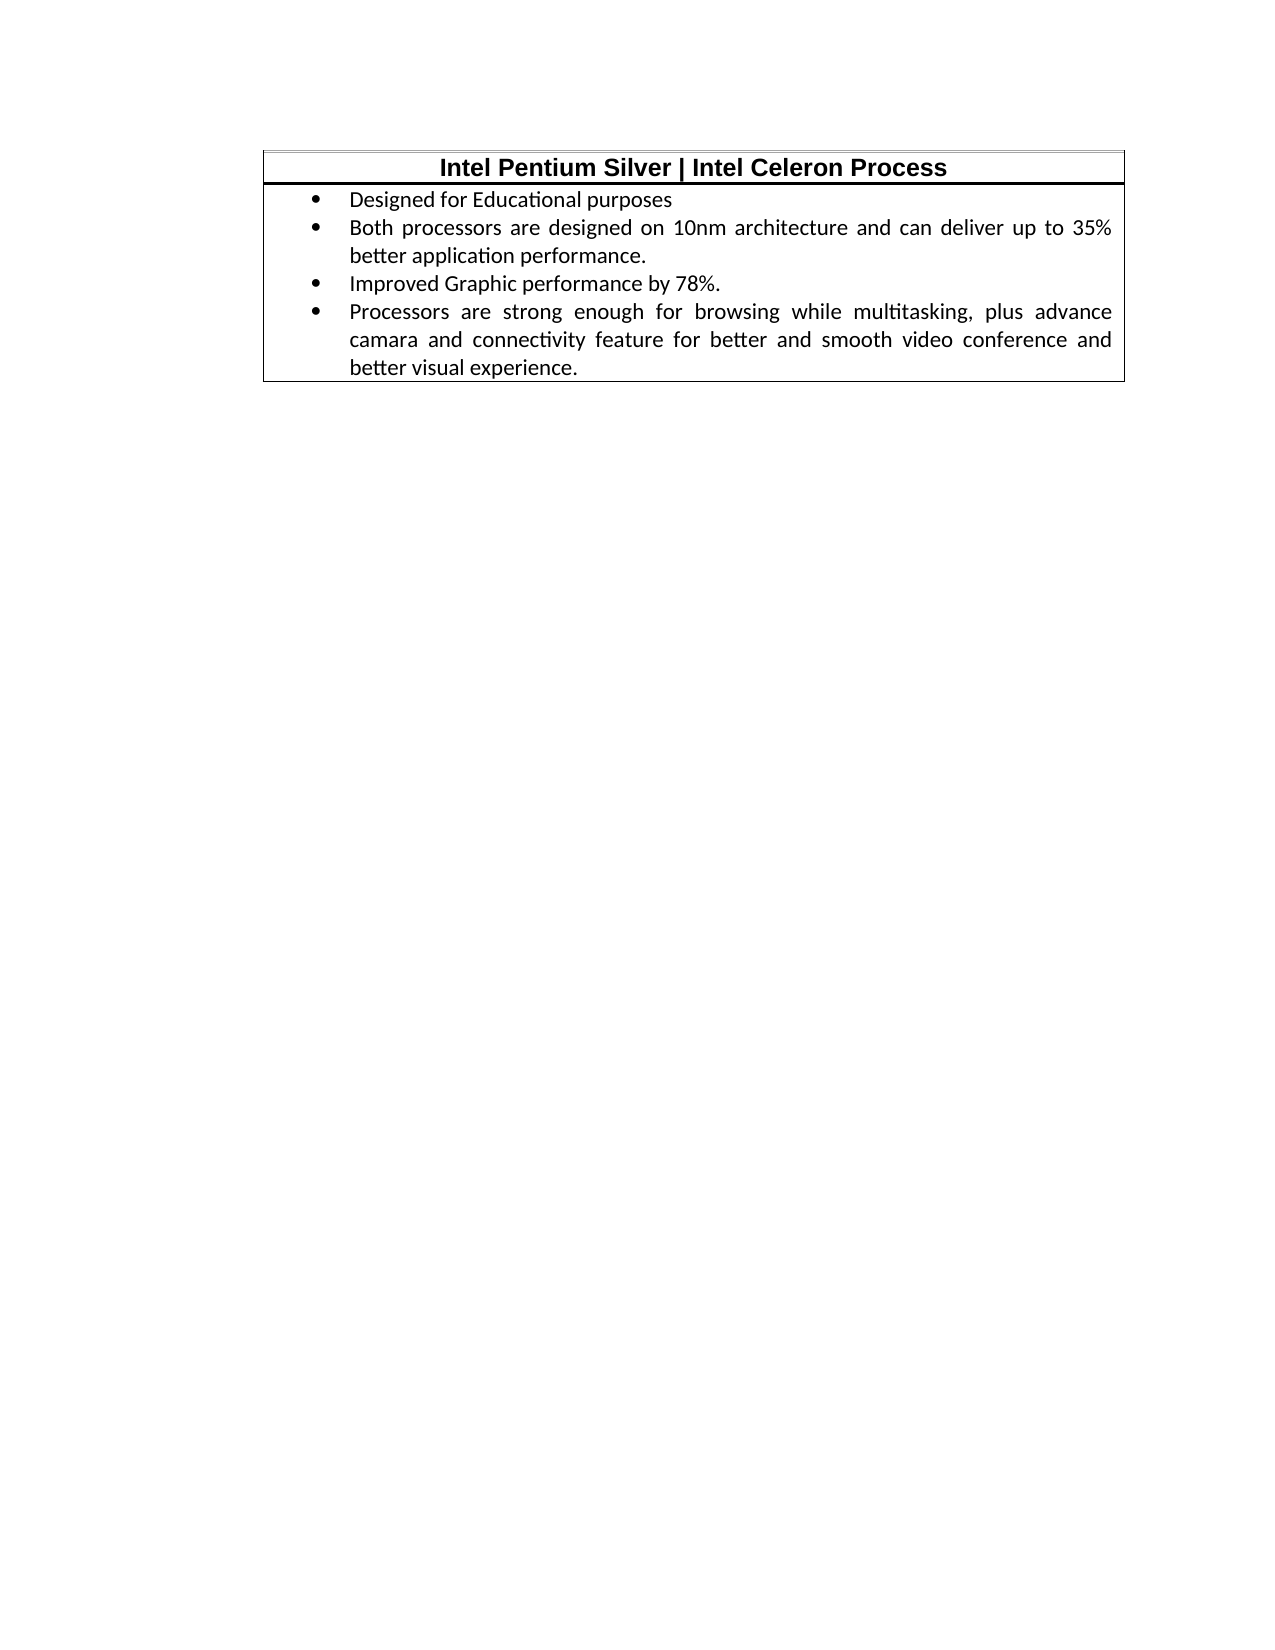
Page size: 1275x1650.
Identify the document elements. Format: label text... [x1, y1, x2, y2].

table_cell Intel Pentium Silver | Intel Celeron Process [264, 153, 1124, 182]
table_cell Designed for Educational purposes Both processors are designed on 10nm architecture and can deliver up to 35% better application performance. Improved Graphic performance by 78%. Processors are strong enough for browsing while multitasking, plus advance camara and connectivity feature for better and smooth video conference and better visual experience. [264, 185, 1124, 381]
